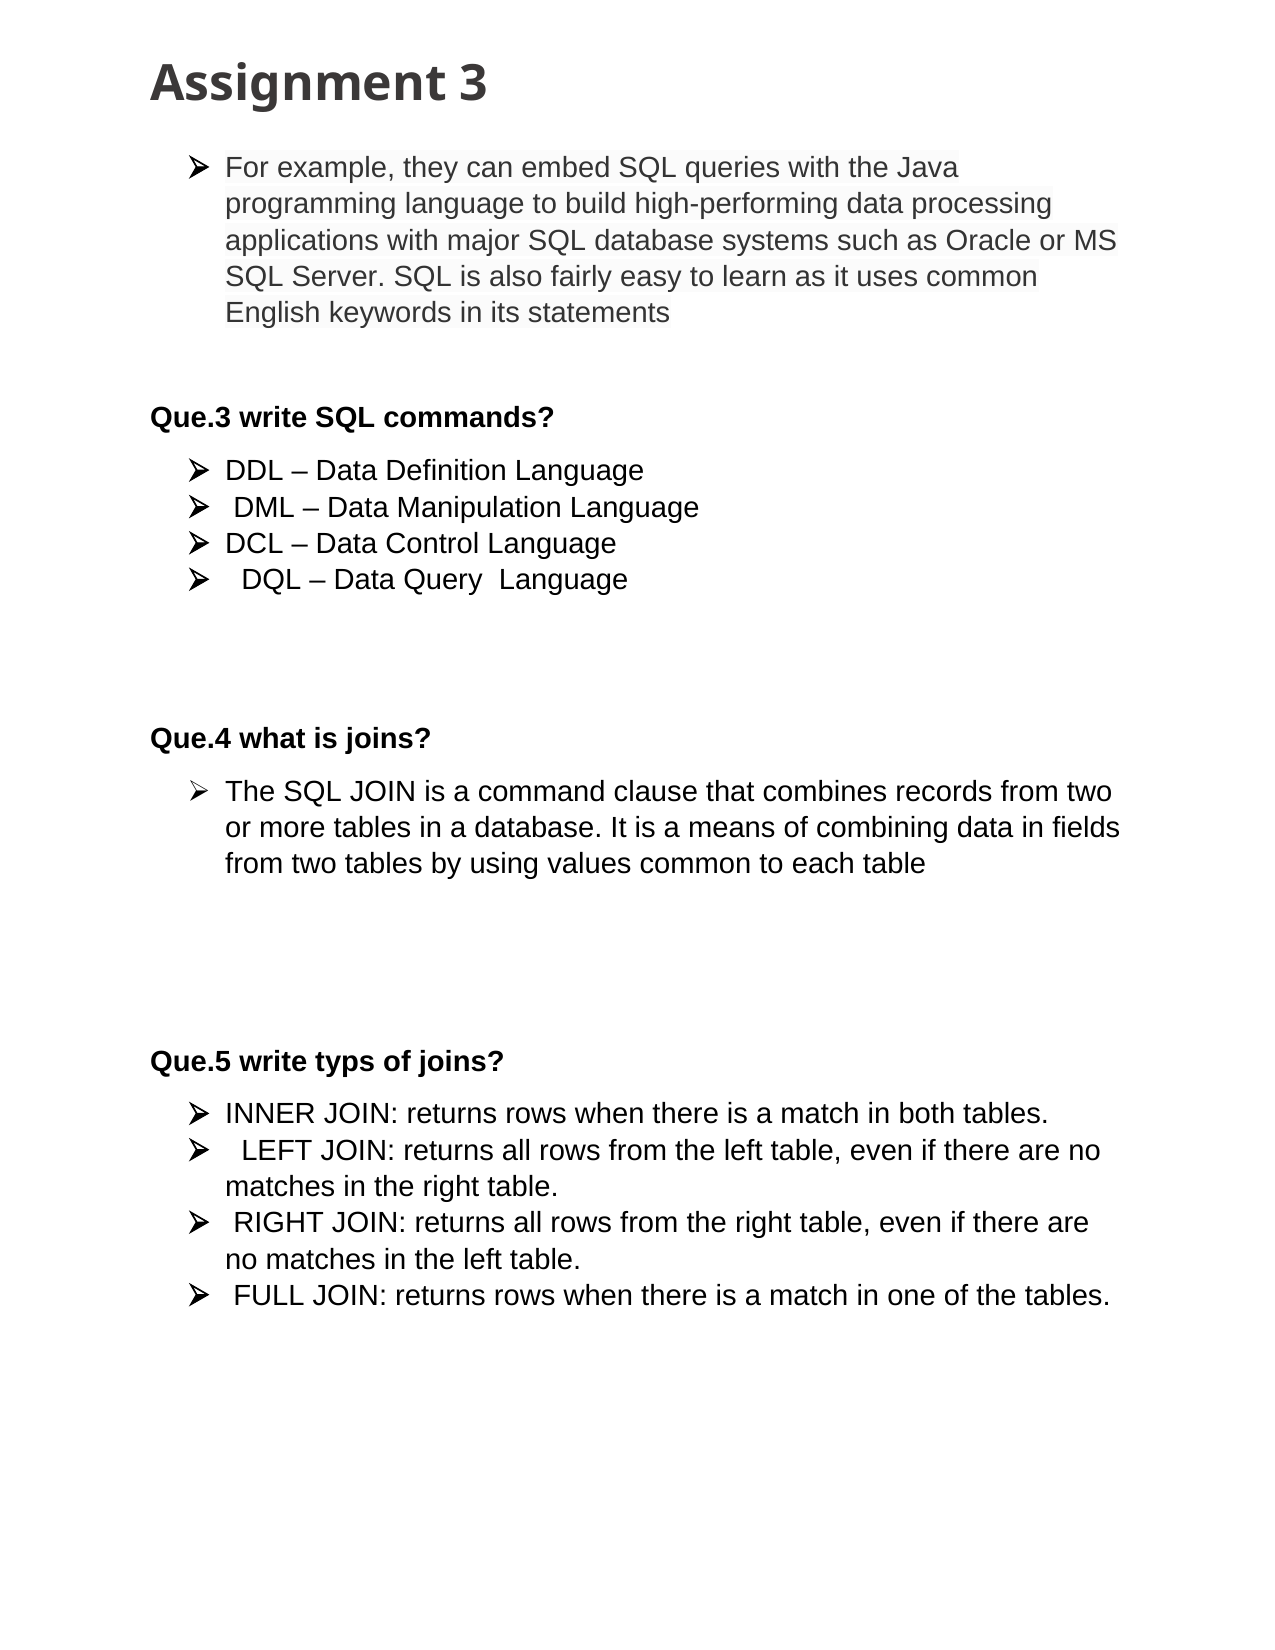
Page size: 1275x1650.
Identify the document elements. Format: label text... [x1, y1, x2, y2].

text Que.3 write SQL commands? [150, 400, 1125, 434]
list LEFT JOIN: returns all rows from the left table, even if there are no matches in the right table. [187, 1133, 1125, 1203]
list DQL – Data Query Language [187, 562, 1125, 596]
list DML – Data Manipulation Language [187, 489, 1125, 523]
list RIGHT JOIN: returns all rows from the right table, even if there are no matches in the left table. [187, 1205, 1125, 1275]
list DCL – Data Control Language [187, 526, 1125, 560]
list INNER JOIN: returns rows when there is a match in both tables. [187, 1096, 1125, 1130]
text Que.5 write typs of joins? [150, 1044, 1125, 1077]
list For example, they can embed SQL queries with the Java programming language to build high-performing data processing applications with major SQL database systems such as Oracle or MS SQL Server. SQL is also fairly easy to learn as it uses common English keywords in its statements [187, 150, 1125, 328]
list FULL JOIN: returns rows when there is a match in one of the tables. [187, 1278, 1125, 1312]
text Que.4 what is joins? [150, 721, 1125, 754]
list DDL – Data Definition Language [187, 453, 1125, 487]
list The SQL JOIN is a command clause that combines records from two or more tables in a database. It is a means of combining data in fields from two tables by using values common to each table [187, 774, 1125, 880]
